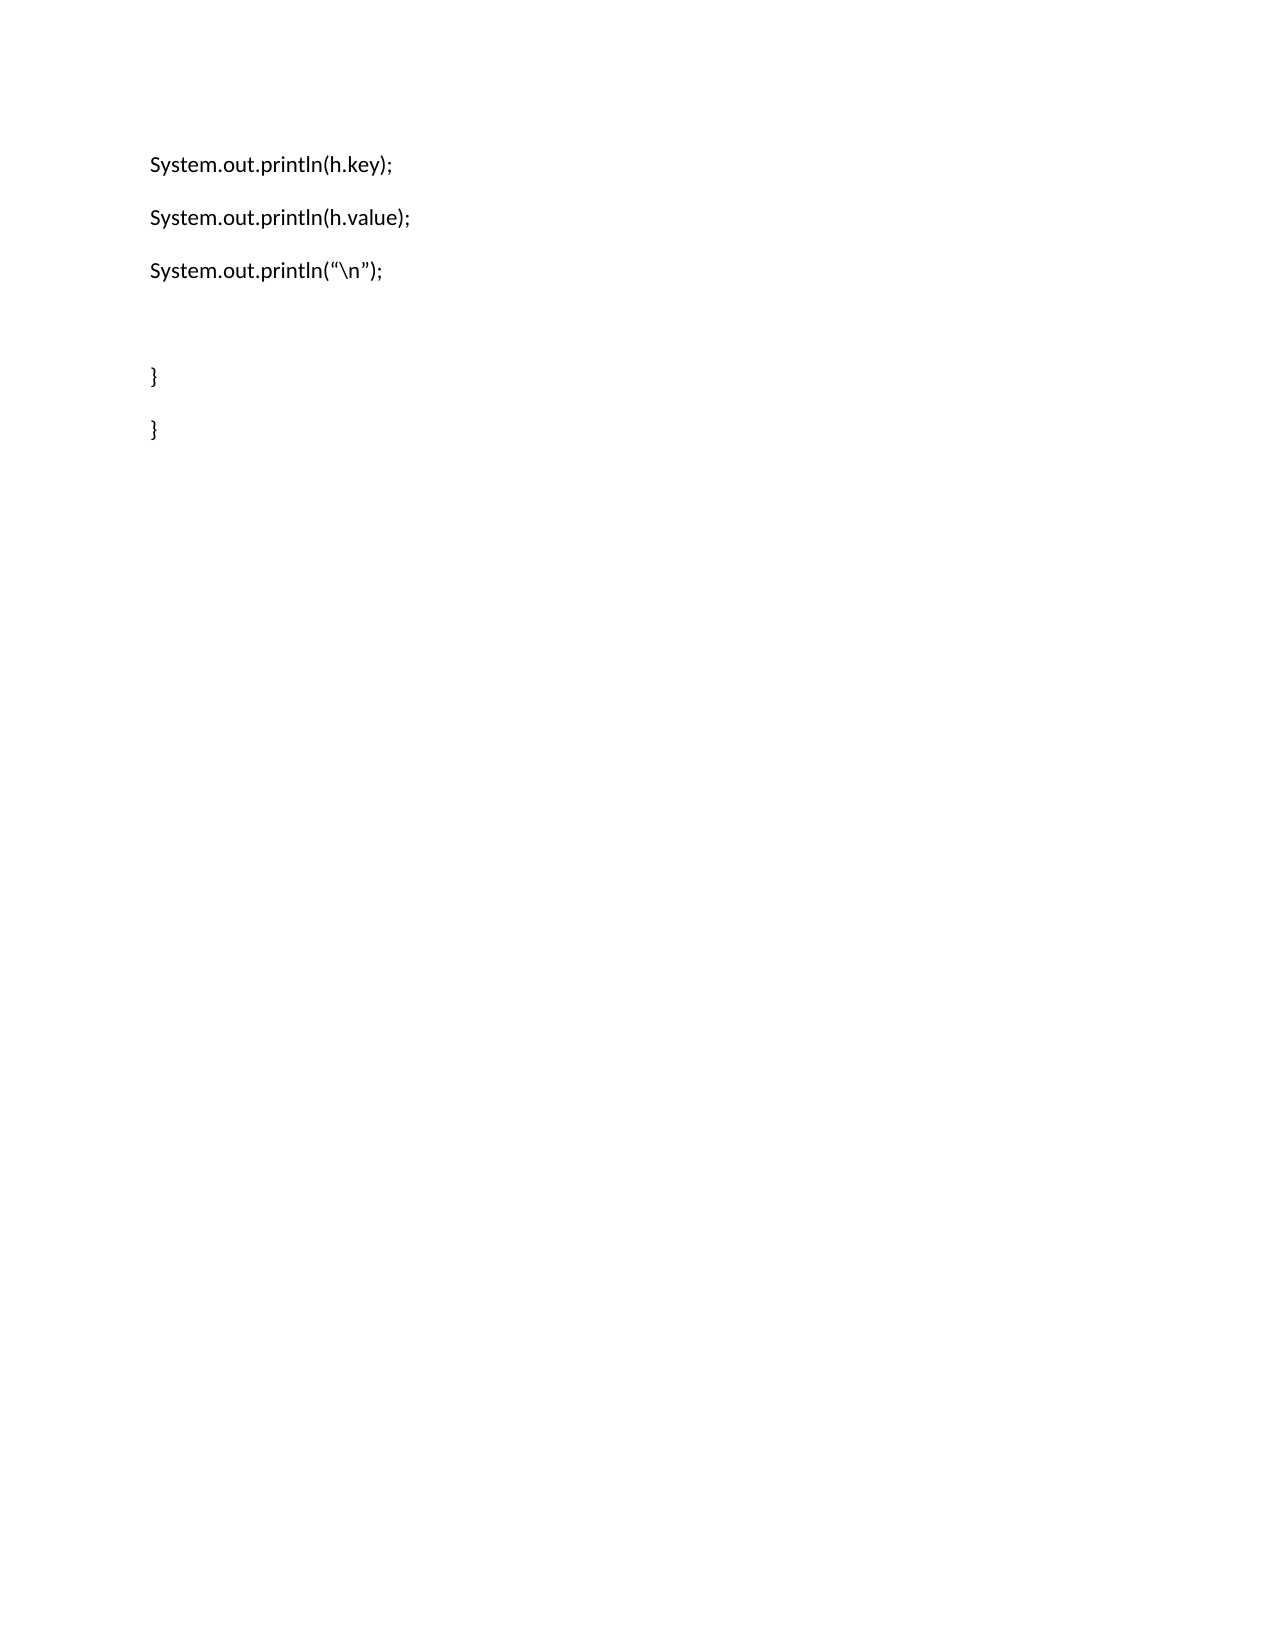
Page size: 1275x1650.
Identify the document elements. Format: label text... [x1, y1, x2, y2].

text System.out.println(h.key); [150, 150, 1125, 178]
text System.out.println(h.value); [150, 203, 1125, 231]
text } [150, 362, 1125, 390]
text System.out.println(“\n”); [150, 256, 1125, 284]
text } [150, 415, 1125, 443]
